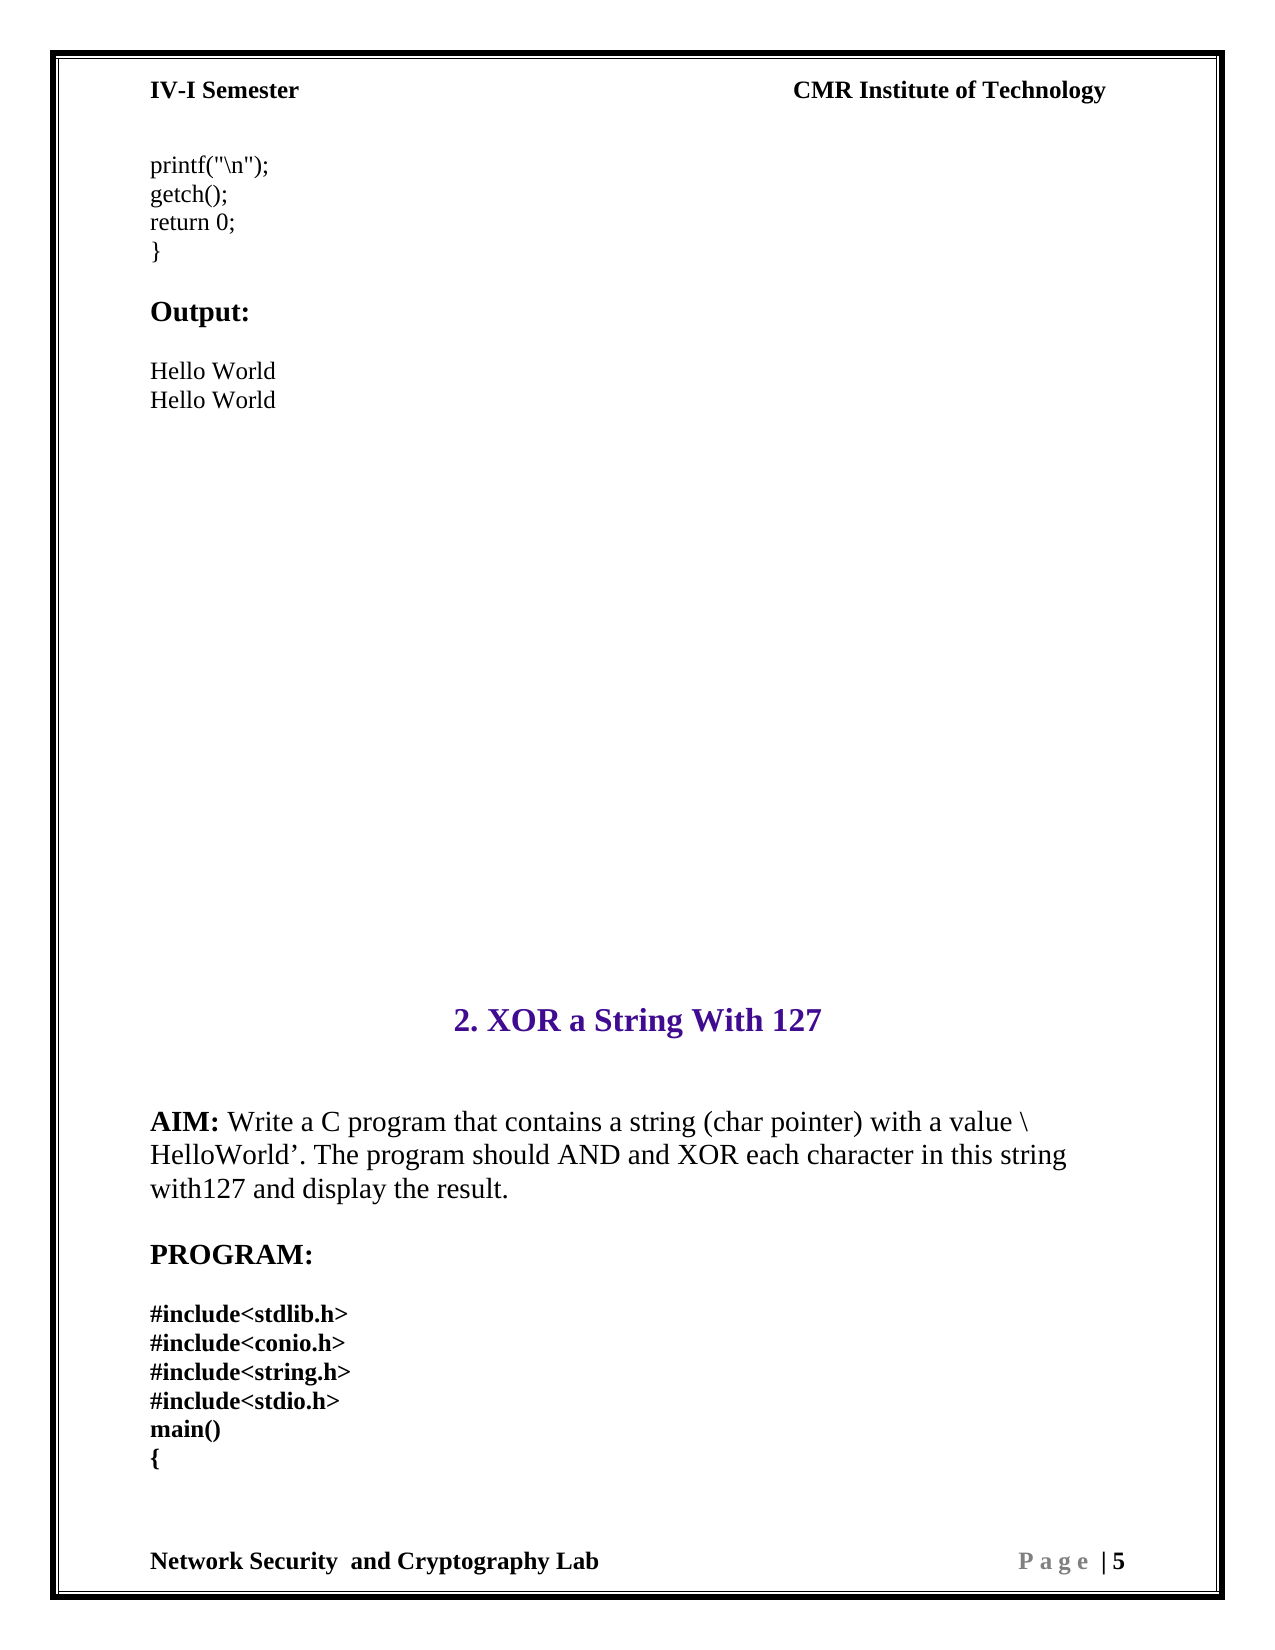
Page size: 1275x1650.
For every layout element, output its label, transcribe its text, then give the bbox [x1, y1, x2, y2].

text getch(); [150, 179, 1125, 207]
text return 0; [150, 207, 1125, 236]
text 2. XOR a String With 127 [150, 1000, 1125, 1039]
text printf("\n"); [150, 150, 1125, 179]
text #include<string.h> [150, 1357, 1125, 1386]
text AIM: Write a C program that contains a string (char pointer) with a value \HelloWorld’. The program should AND and XOR each character in this string with127 and display the result. [150, 1104, 1125, 1204]
text #include<conio.h> [150, 1328, 1125, 1357]
text Hello World [150, 385, 1125, 413]
text PROGRAM: [150, 1237, 1125, 1271]
text Output: [150, 294, 1125, 327]
text main() [150, 1414, 1125, 1443]
text { [150, 1443, 1125, 1472]
text #include<stdio.h> [150, 1386, 1125, 1414]
text #include<stdlib.h> [150, 1299, 1125, 1328]
text Hello World [150, 356, 1125, 385]
text } [150, 236, 1125, 265]
